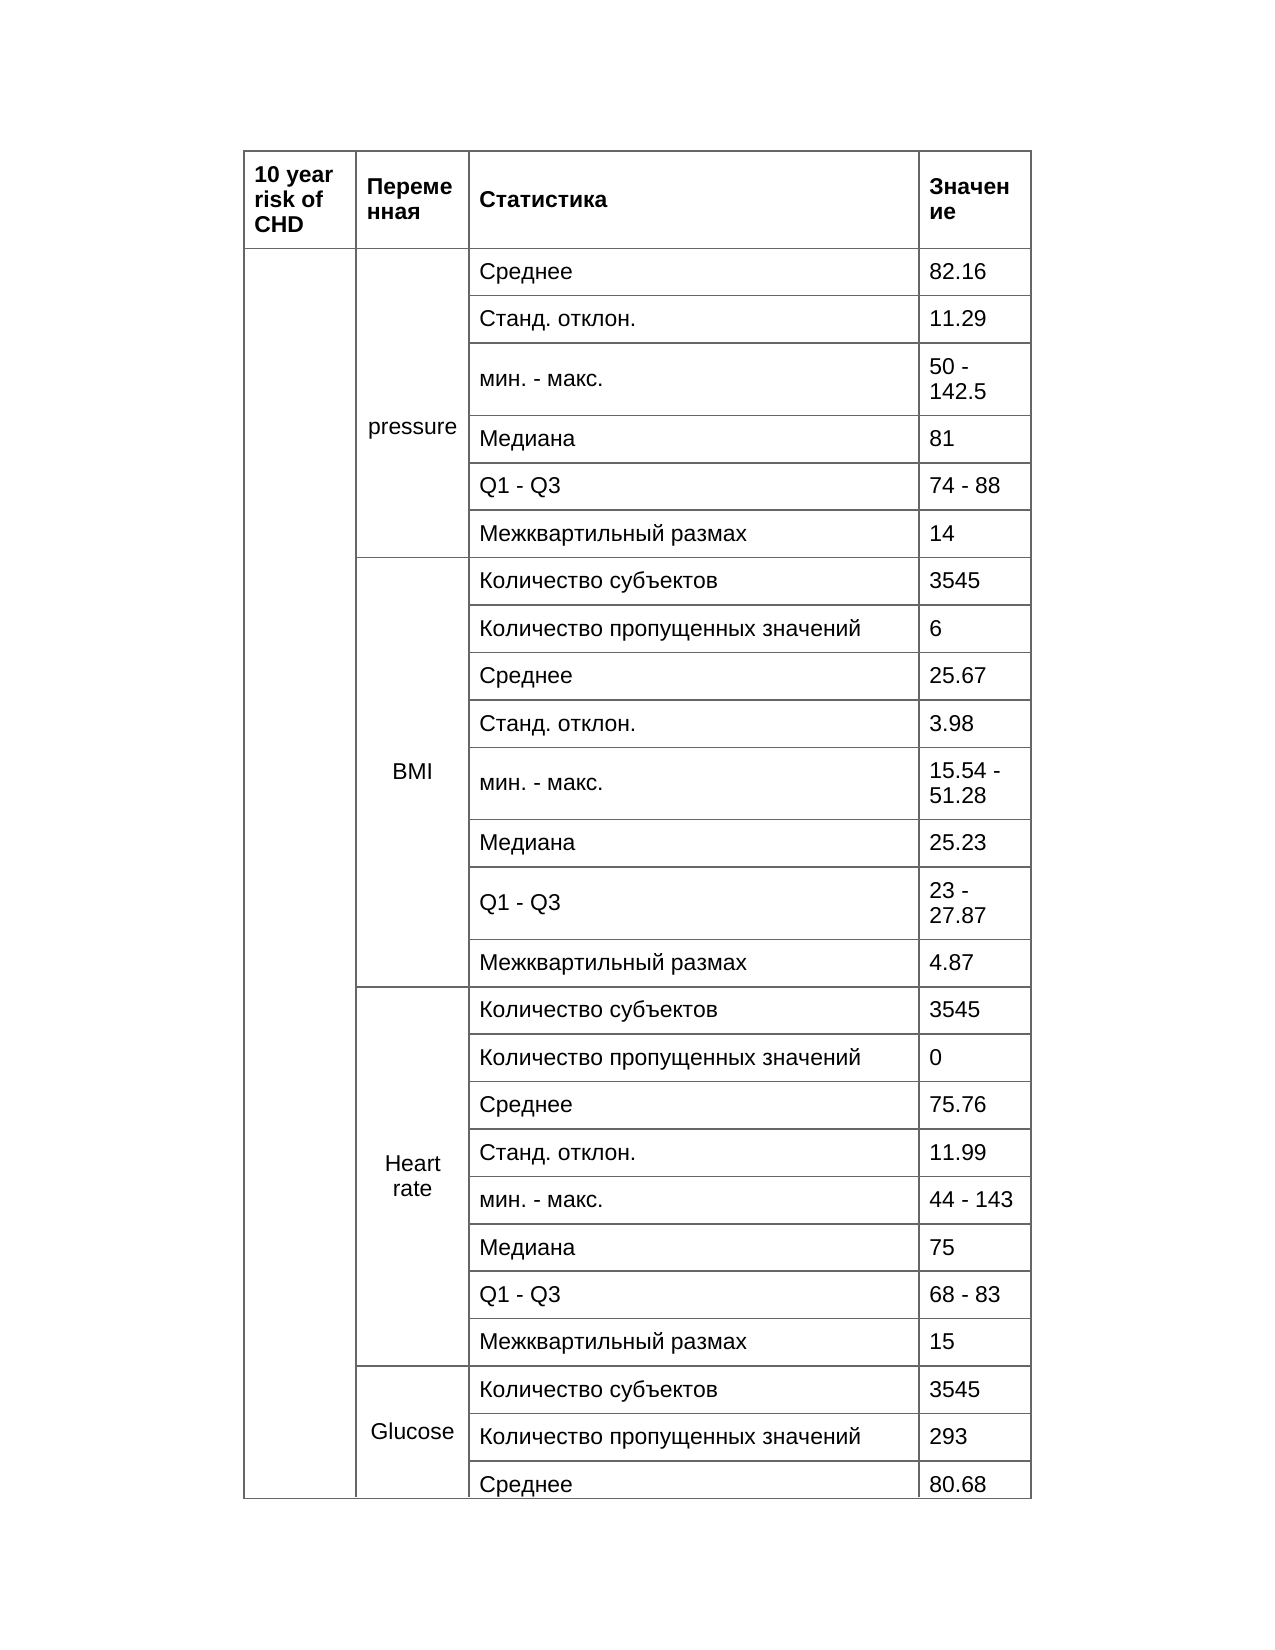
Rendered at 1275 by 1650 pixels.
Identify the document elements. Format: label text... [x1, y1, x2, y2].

table_cell Количество субъектов [470, 1367, 918, 1412]
table_cell Среднее [470, 653, 918, 699]
table_cell 81 [920, 416, 1030, 462]
table_cell 6 [920, 606, 1030, 652]
table_header 10 year risk of CHD [245, 152, 355, 247]
table_header Статистика [470, 152, 918, 247]
table_cell Медиана [470, 416, 918, 462]
table_cell 74 - 88 [920, 464, 1030, 509]
table_cell Количество пропущенных значений [470, 1414, 918, 1460]
table_cell Межквартильный размах [470, 940, 918, 986]
table_cell 23 - 27.87 [920, 868, 1030, 938]
table_cell 293 [920, 1414, 1030, 1460]
table_cell 14 [920, 511, 1030, 557]
table_cell 11.99 [920, 1130, 1030, 1176]
table_cell 4.87 [920, 940, 1030, 986]
table_cell 25.67 [920, 653, 1030, 699]
table_cell 3.98 [920, 701, 1030, 746]
table_cell мин. - макс. [470, 748, 918, 819]
table_cell Медиана [470, 820, 918, 866]
table_cell 11.29 [920, 296, 1030, 342]
table_cell Количество субъектов [470, 558, 918, 604]
table_cell 25.23 [920, 820, 1030, 866]
table_cell Межквартильный размах [470, 1319, 918, 1365]
table_cell Количество пропущенных значений [470, 606, 918, 652]
table_cell 44 - 143 [920, 1177, 1030, 1223]
table_cell 15.54 - 51.28 [920, 748, 1030, 819]
table_cell Межквартильный размах [470, 511, 918, 557]
table_cell Медиана [470, 1225, 918, 1270]
table_cell 3545 [920, 988, 1030, 1033]
table_header Значение [920, 152, 1030, 247]
table_cell Glucose [357, 1367, 468, 1497]
table_cell 75.76 [920, 1082, 1030, 1128]
table_cell BMI [357, 558, 468, 986]
table_cell 68 - 83 [920, 1272, 1030, 1318]
table_cell 3545 [920, 558, 1030, 604]
table_cell мин. - макс. [470, 1177, 918, 1223]
table_cell Станд. отклон. [470, 296, 918, 342]
table_cell 0 [920, 1035, 1030, 1081]
table_cell Станд. отклон. [470, 701, 918, 746]
table_header Переменная [357, 152, 468, 247]
table_cell Q1 - Q3 [470, 464, 918, 509]
table_cell 80.68 [920, 1462, 1030, 1497]
table_cell 50 - 142.5 [920, 344, 1030, 414]
table_cell Среднее [470, 1082, 918, 1128]
table_cell мин. - макс. [470, 344, 918, 414]
table_cell Станд. отклон. [470, 1130, 918, 1176]
table_cell 82.16 [920, 249, 1030, 295]
table_cell Q1 - Q3 [470, 868, 918, 938]
table_cell 75 [920, 1225, 1030, 1270]
table_cell 15 [920, 1319, 1030, 1365]
table_cell 3545 [920, 1367, 1030, 1412]
table_cell Q1 - Q3 [470, 1272, 918, 1318]
table_cell Количество пропущенных значений [470, 1035, 918, 1081]
table_cell Среднее [470, 1462, 918, 1497]
table_cell Heart rate [357, 988, 468, 1365]
table_cell Количество субъектов [470, 988, 918, 1033]
table_cell Среднее [470, 249, 918, 295]
